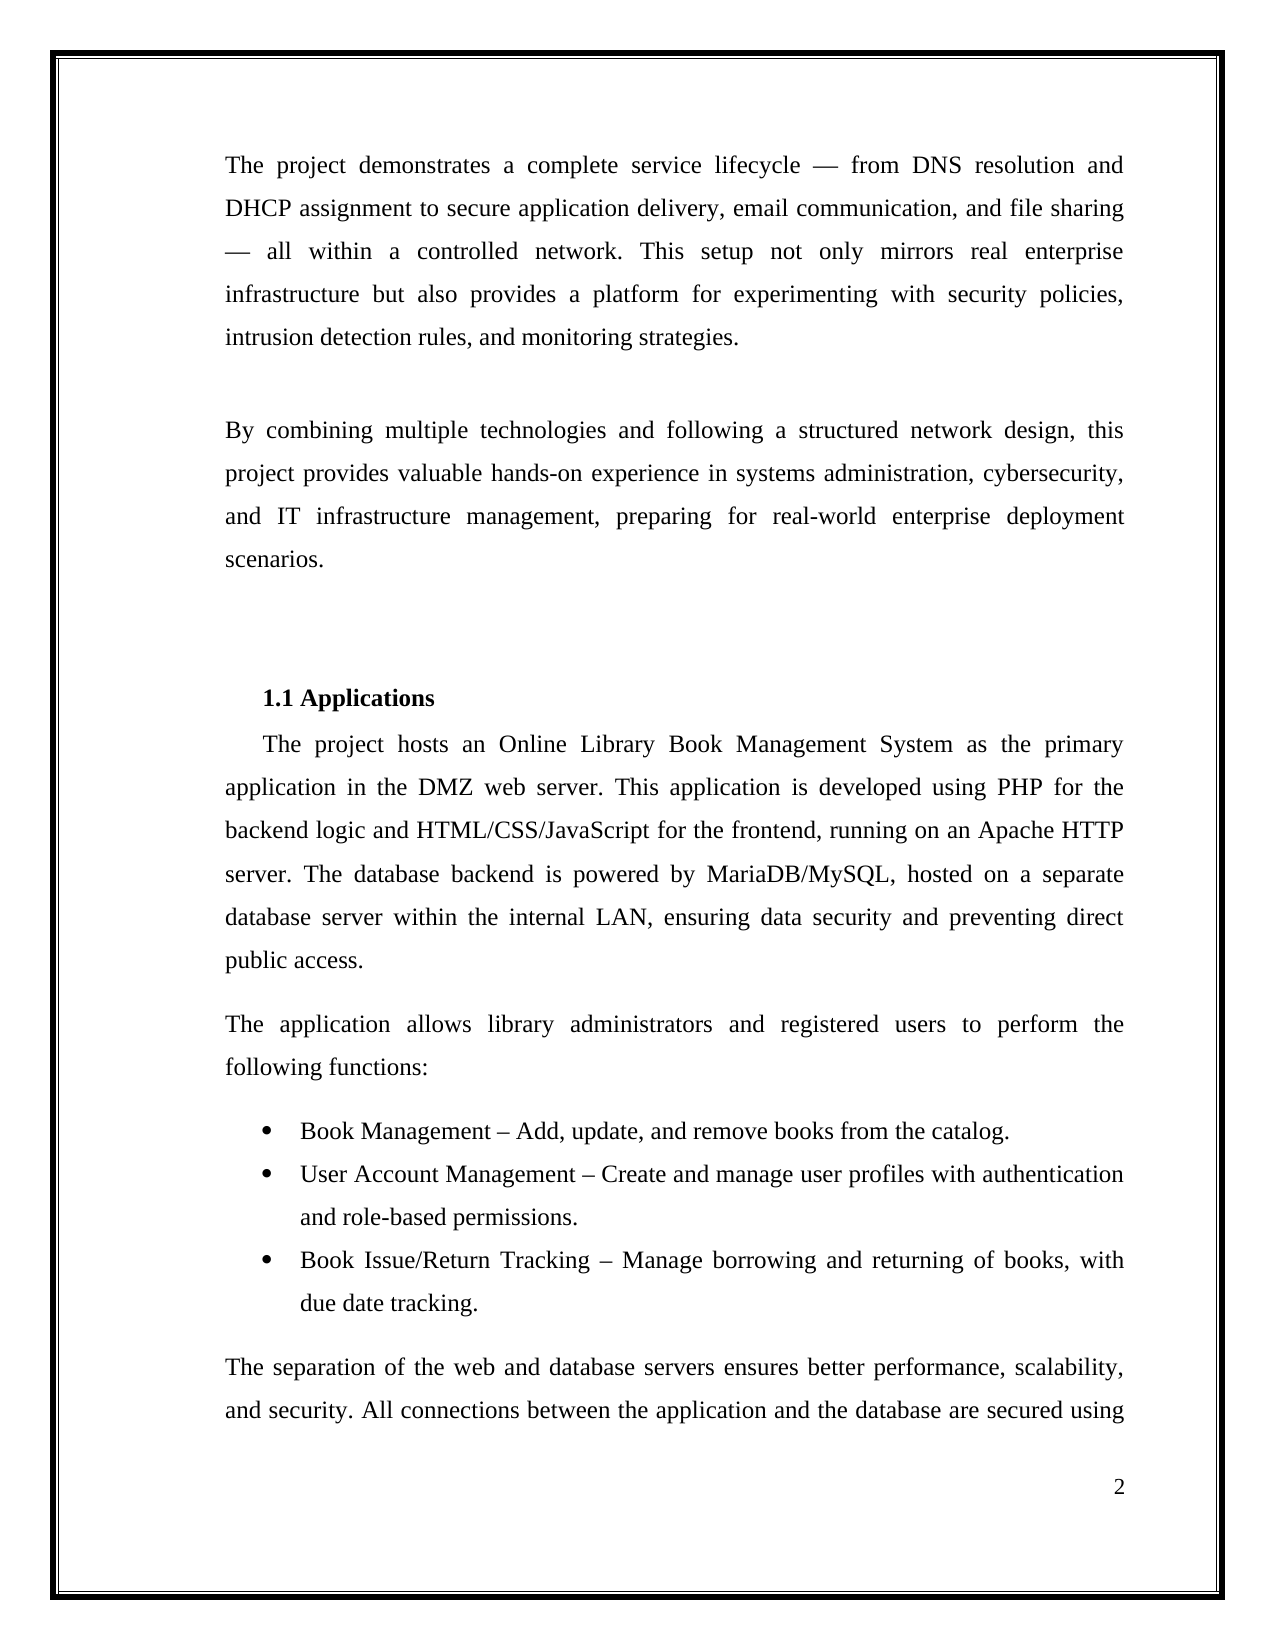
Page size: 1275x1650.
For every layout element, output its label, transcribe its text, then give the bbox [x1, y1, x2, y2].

text The project demonstrates a complete service lifecycle — from DNS resolution and DHCP assignment to secure application delivery, email communication, and file sharing — all within a controlled network. This setup not only mirrors real enterprise infrastructure but also provides a platform for experimenting with security policies, intrusion detection rules, and monitoring strategies. [225, 150, 1125, 351]
text By combining multiple technologies and following a structured network design, this project provides valuable hands-on experience in systems administration, cybersecurity, and IT infrastructure management, preparing for real-world enterprise deployment scenarios. [225, 415, 1125, 573]
list Book Management – Add, update, and remove books from the catalog. [262, 1116, 1125, 1145]
list User Account Management – Create and manage user profiles with authentication and role-based permissions. [262, 1159, 1125, 1231]
text The project hosts an Online Library Book Management System as the primary application in the DMZ web server. This application is developed using PHP for the backend logic and HTML/CSS/JavaScript for the frontend, running on an Apache HTTP server. The database backend is powered by MariaDB/MySQL, hosted on a separate database server within the internal LAN, ensuring data security and preventing direct public access. [225, 729, 1125, 974]
subtitle Applications [262, 683, 1125, 712]
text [225, 1352, 1125, 1424]
text The application allows library administrators and registered users to perform the following functions: [225, 1009, 1125, 1081]
list Book Issue/Return Tracking – Manage borrowing and returning of books, with due date tracking. [262, 1245, 1125, 1317]
